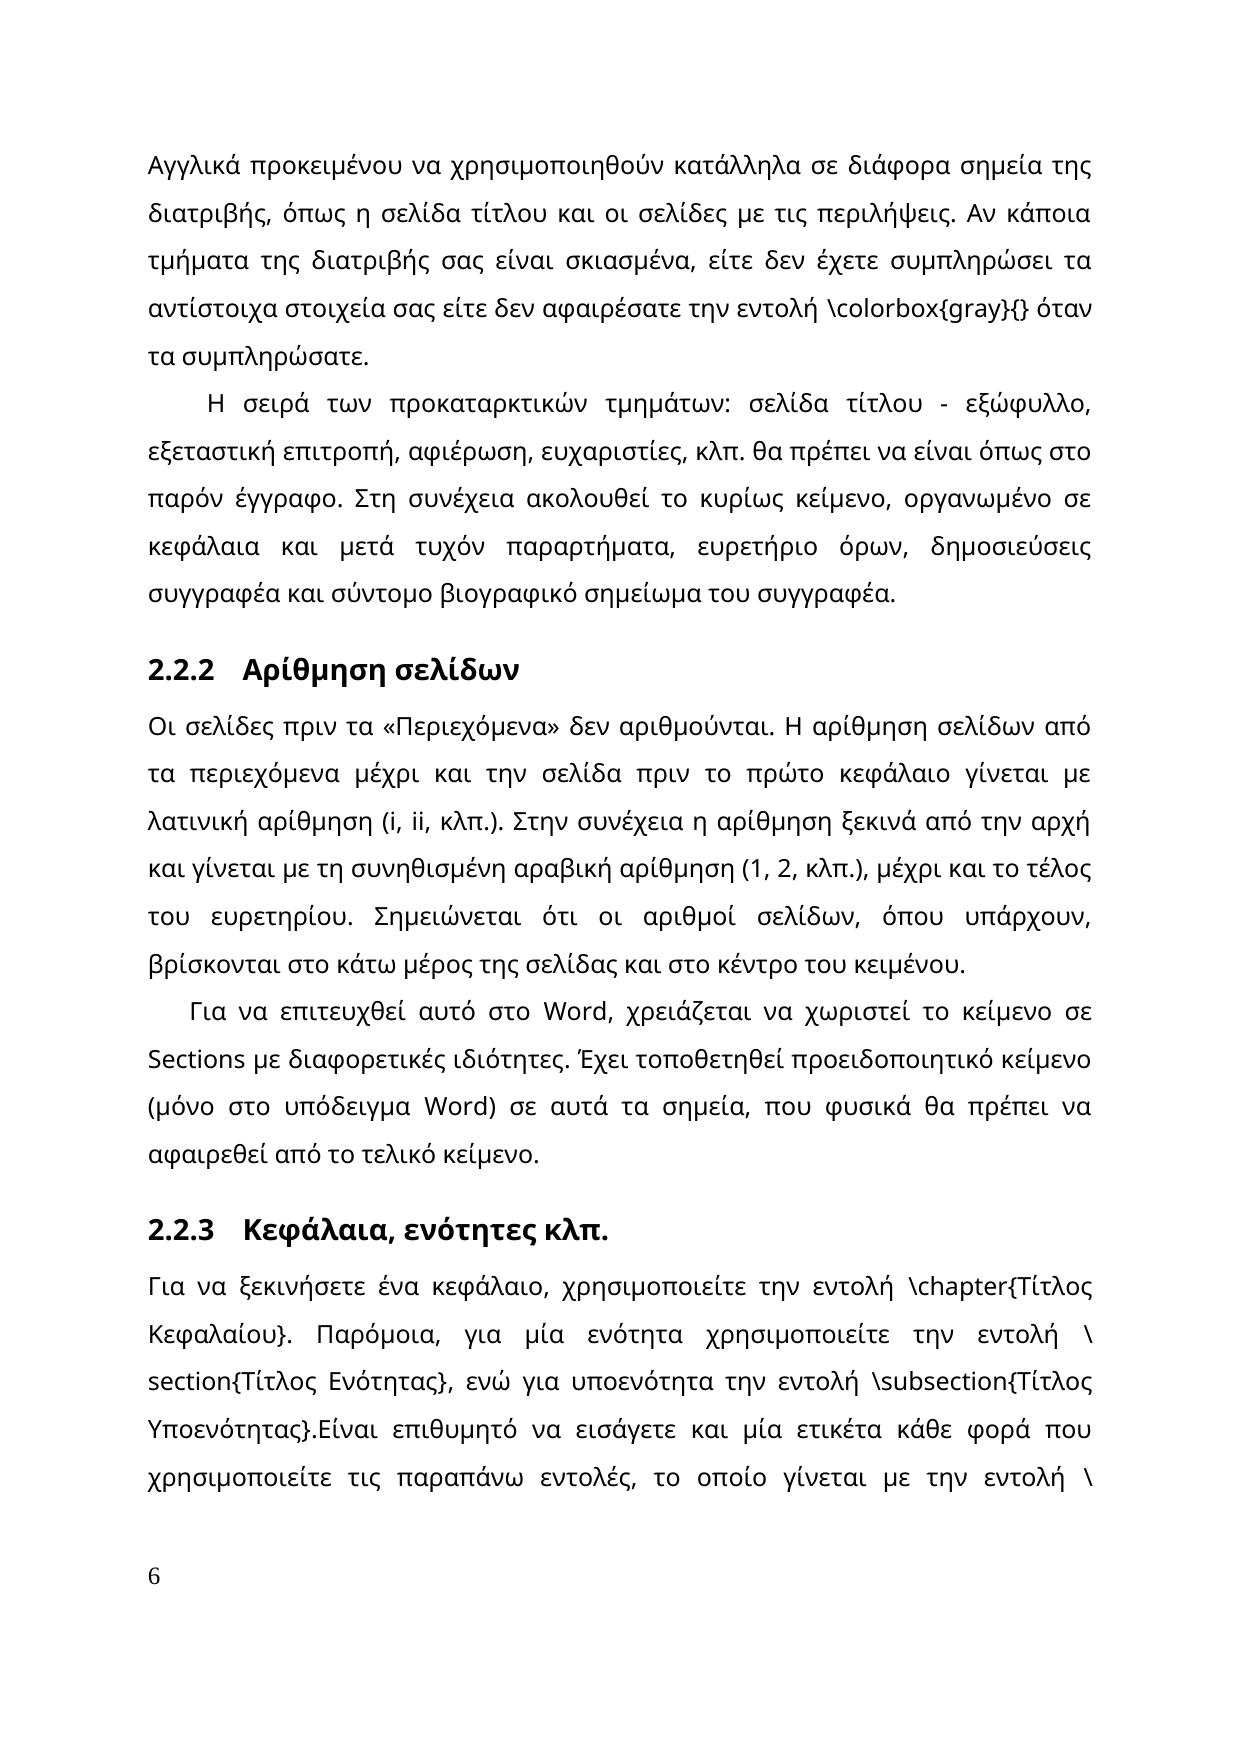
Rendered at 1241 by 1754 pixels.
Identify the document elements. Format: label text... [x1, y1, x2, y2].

text Οι σελίδες πριν τα «Περιεχόμενα» δεν αριθμούνται. Η αρίθμηση σελίδων από τα περιεχόμενα μέχρι και την σελίδα πριν το πρώτο κεφάλαιο γίνεται με λατινική αρίθμηση (i, ii, κλπ.). Στην συνέχεια η αρίθμηση ξεκινά από την αρχή και γίνεται με τη συνηθισμένη αραβική αρίθμηση (1, 2, κλπ.), μέχρι και το τέλος του ευρετηρίου. Σημειώνεται ότι οι αριθμοί σελίδων, όπου υπάρχουν, βρίσκονται στο κάτω μέρος της σελίδας και στο κέντρο του κειμένου. [148, 708, 1092, 980]
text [148, 148, 1092, 372]
subtitle Κεφάλαια, ενότητες κλπ. [148, 1209, 1092, 1249]
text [148, 1269, 1092, 1493]
text Η σειρά των προκαταρκτικών τμημάτων: σελίδα τίτλου - εξώφυλλο, εξεταστική επιτροπή, αφιέρωση, ευχαριστίες, κλπ. θα πρέπει να είναι όπως στο παρόν έγγραφο. Στη συνέχεια ακολουθεί το κυρίως κείμενο, οργανωμένο σε κεφάλαια και μετά τυχόν παραρτήματα, ευρετήριο όρων, δημοσιεύσεις συγγραφέα και σύντομο βιογραφικό σημείωμα του συγγραφέα. [148, 386, 1092, 610]
text Για να επιτευχθεί αυτό στο Word, χρειάζεται να χωριστεί το κείμενο σε Sections με διαφορετικές ιδιότητες. Έχει τοποθετηθεί προειδοποιητικό κείμενο (μόνο στο υπόδειγμα Word) σε αυτά τα σημεία, που φυσικά θα πρέπει να αφαιρεθεί από το τελικό κείμενο. [148, 994, 1092, 1171]
subtitle Αρίθμηση σελίδων [148, 649, 1092, 688]
